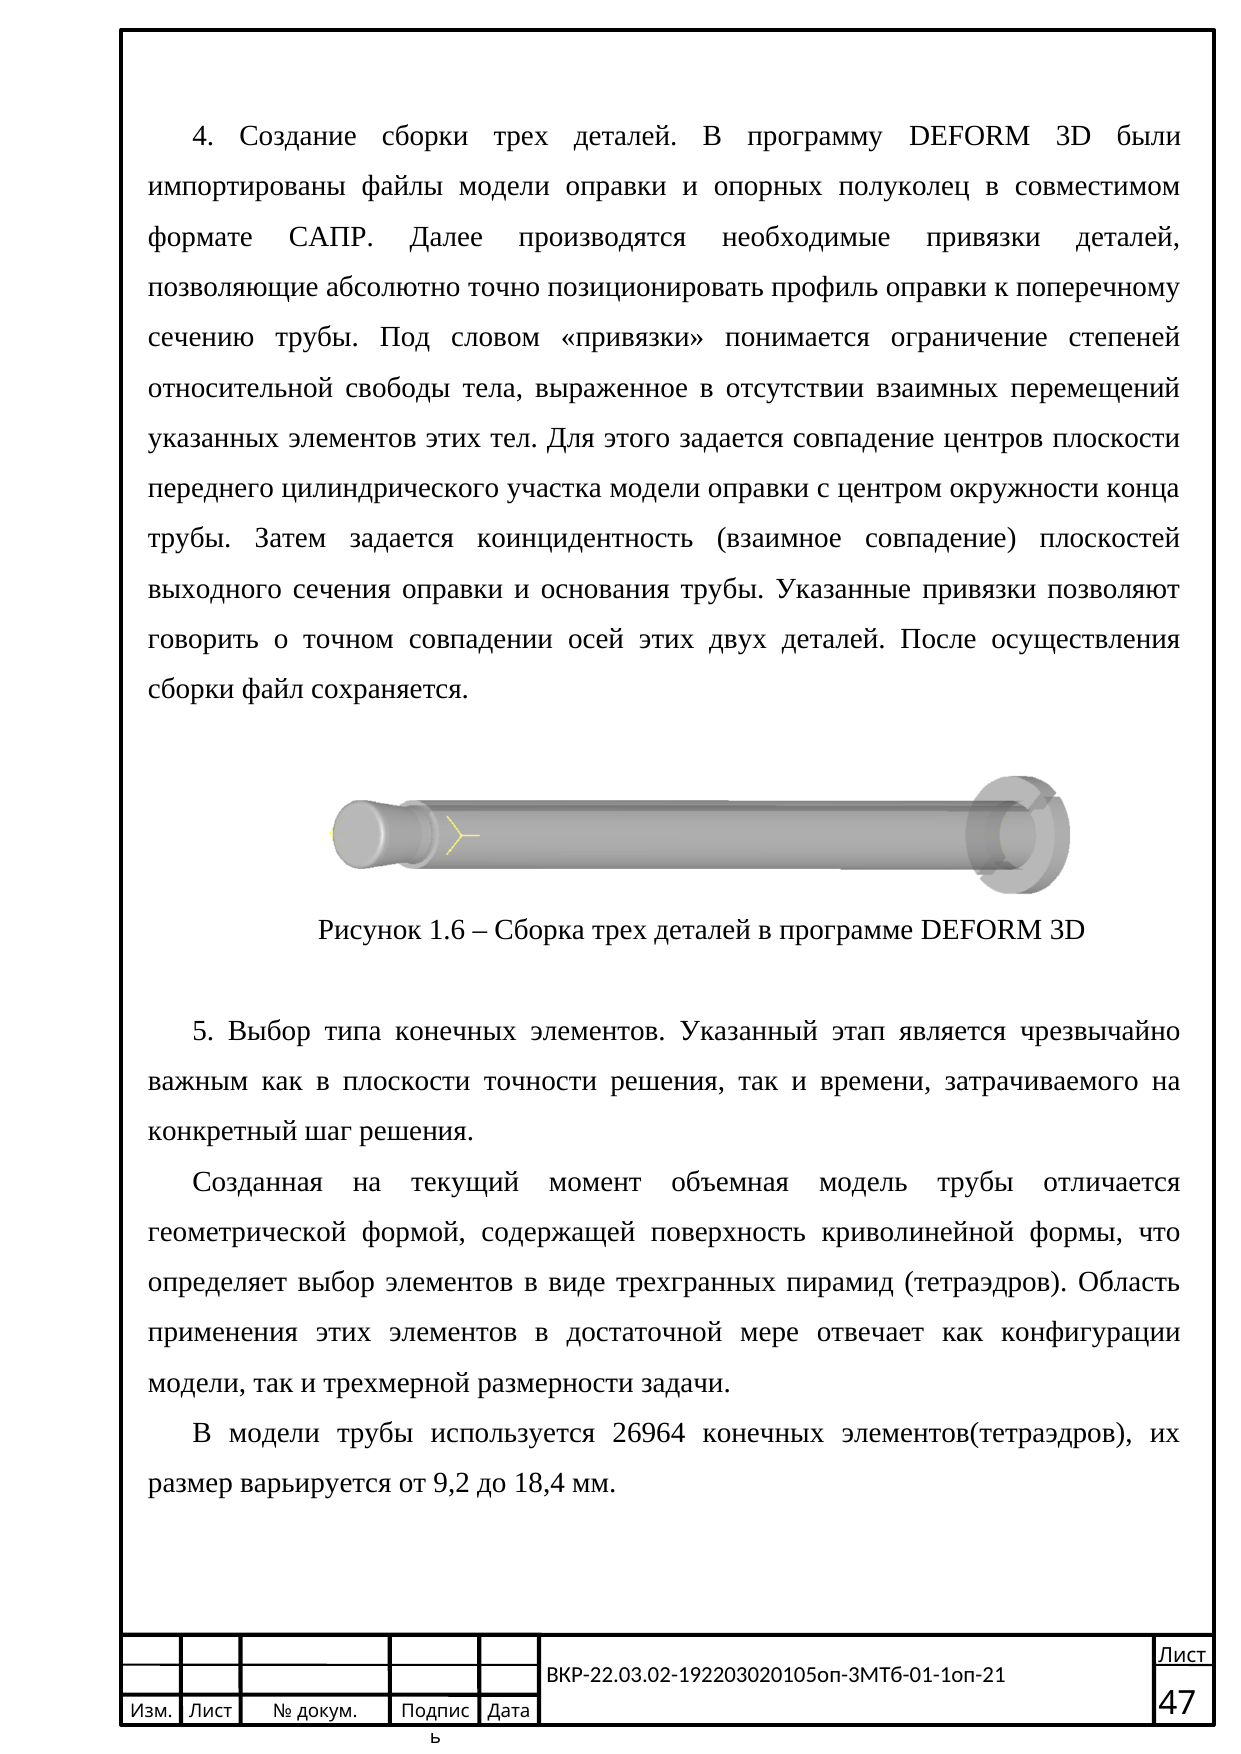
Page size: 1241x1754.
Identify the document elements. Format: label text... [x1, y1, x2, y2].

text Рисунок 1.6 – Сборка трех деталей в программе DEFORM 3D [148, 912, 1181, 946]
text 5. Выбор типа конечных элементов. Указанный этап является чрезвычайно важным как в плоскости точности решения, так и времени, затрачиваемого на конкретный шаг решения. [148, 1013, 1181, 1147]
text 4. Создание сборки трех деталей. В программу DEFORM 3D были импортированы файлы модели оправки и опорных полуколец в совместимом формате САПР. Далее производятся необходимые привязки деталей, позволяющие абсолютно точно позиционировать профиль оправки к поперечному сечению трубы. Под словом «привязки» понимается ограничение степеней относительной свободы тела, выраженное в отсутствии взаимных перемещений указанных элементов этих тел. Для этого задается совпадение центров плоскости переднего цилиндрического участка модели оправки с центром окружности конца трубы. Затем задается коинцидентность (взаимное совпадение) плоскостей выходного сечения оправки и основания трубы. Указанные привязки позволяют говорить о точном совпадении осей этих двух деталей. После осуществления сборки файл сохраняется. [148, 118, 1181, 705]
picture [327, 772, 1075, 899]
text Созданная на текущий момент объемная модель трубы отличается геометрической формой, содержащей поверхность криволинейной формы, что определяет выбор элементов в виде трехгранных пирамид (тетраэдров). Область применения этих элементов в достаточной мере отвечает как конфигурации модели, так и трехмерной размерности задачи. [148, 1164, 1181, 1398]
text В модели трубы используется 26964 конечных элементов(тетраэдров), их размер варьируется от 9,2 до 18,4 мм. [148, 1415, 1181, 1499]
